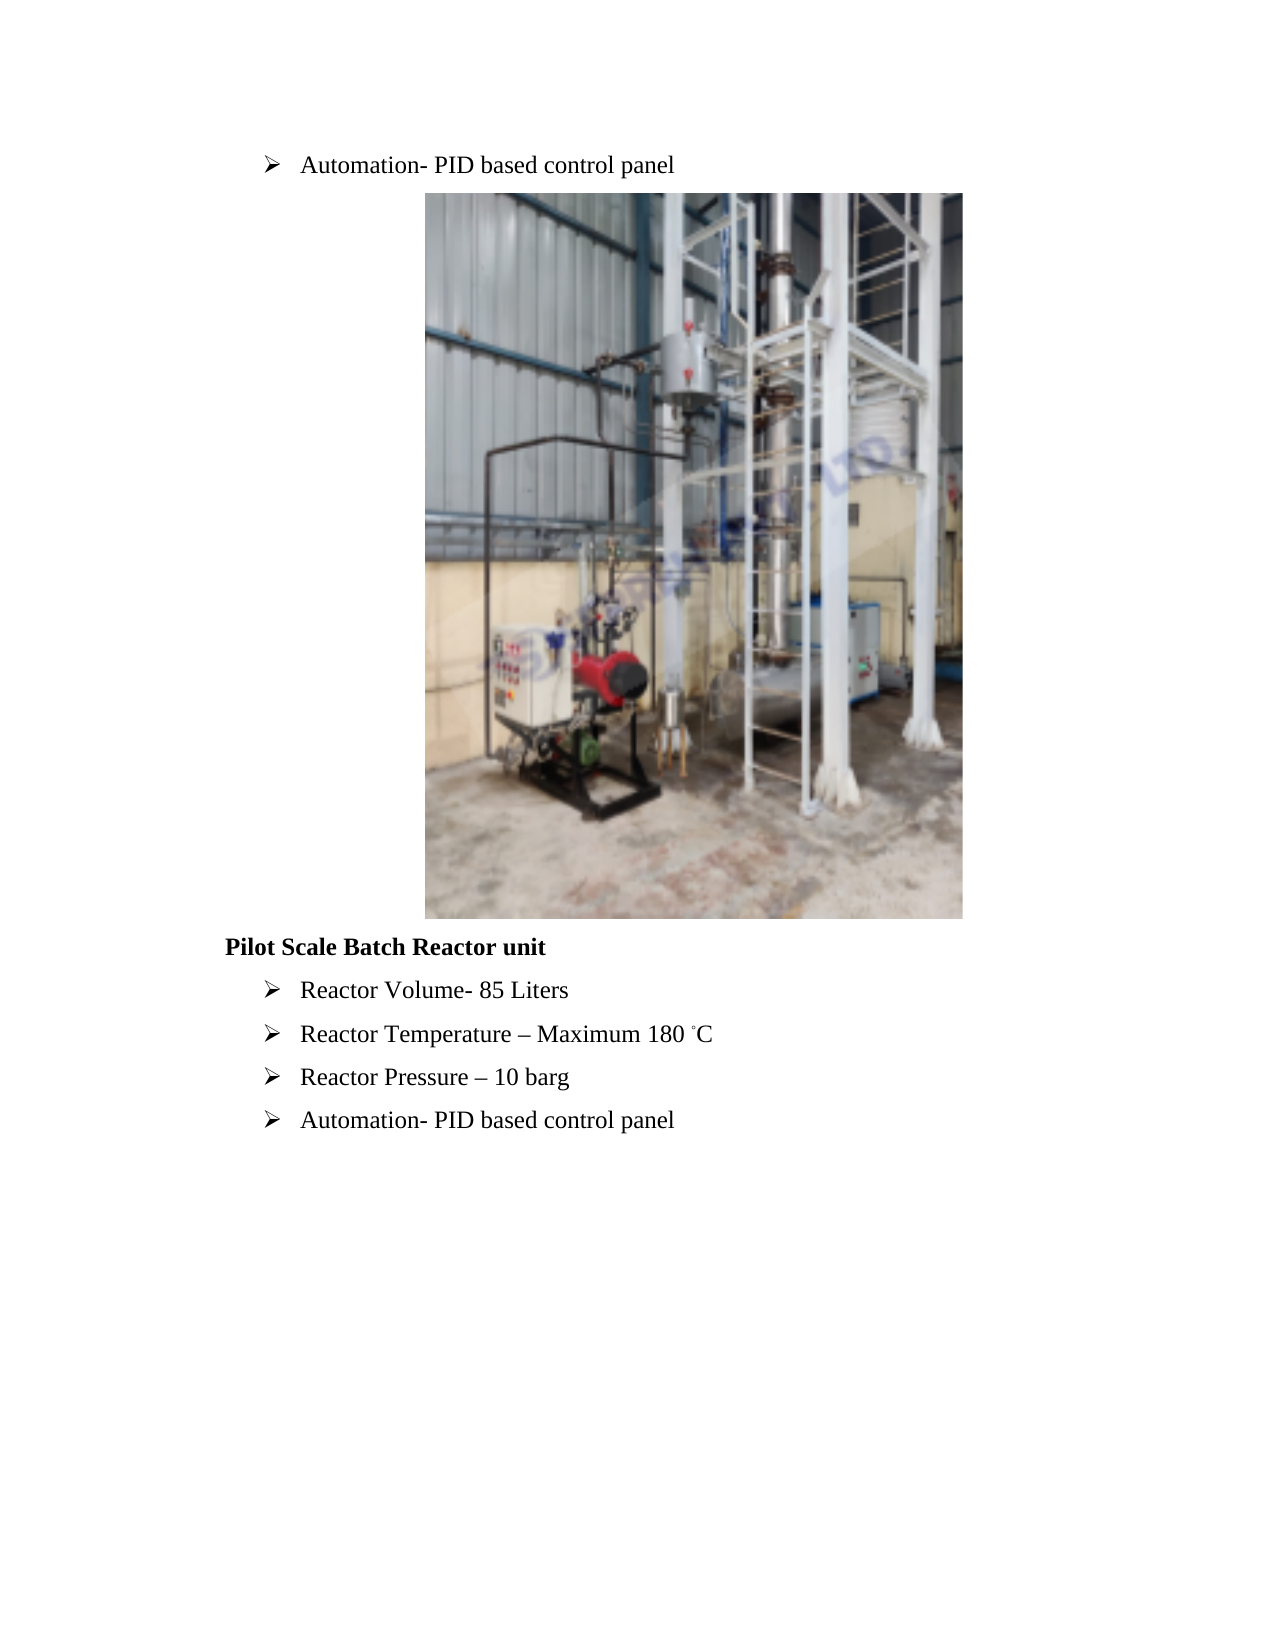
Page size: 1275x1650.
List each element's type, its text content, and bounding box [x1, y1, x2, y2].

list Reactor Temperature – Maximum 180 ◦C [262, 1019, 1125, 1047]
list Reactor Pressure – 10 barg [262, 1062, 1125, 1091]
list Reactor Volume- 85 Liters [262, 976, 1125, 1004]
list Automation- PID based control panel [262, 1105, 1125, 1134]
list Automation- PID based control panel [262, 150, 1125, 179]
list Pilot Scale Batch Reactor unit [225, 932, 1125, 961]
picture [425, 193, 963, 919]
